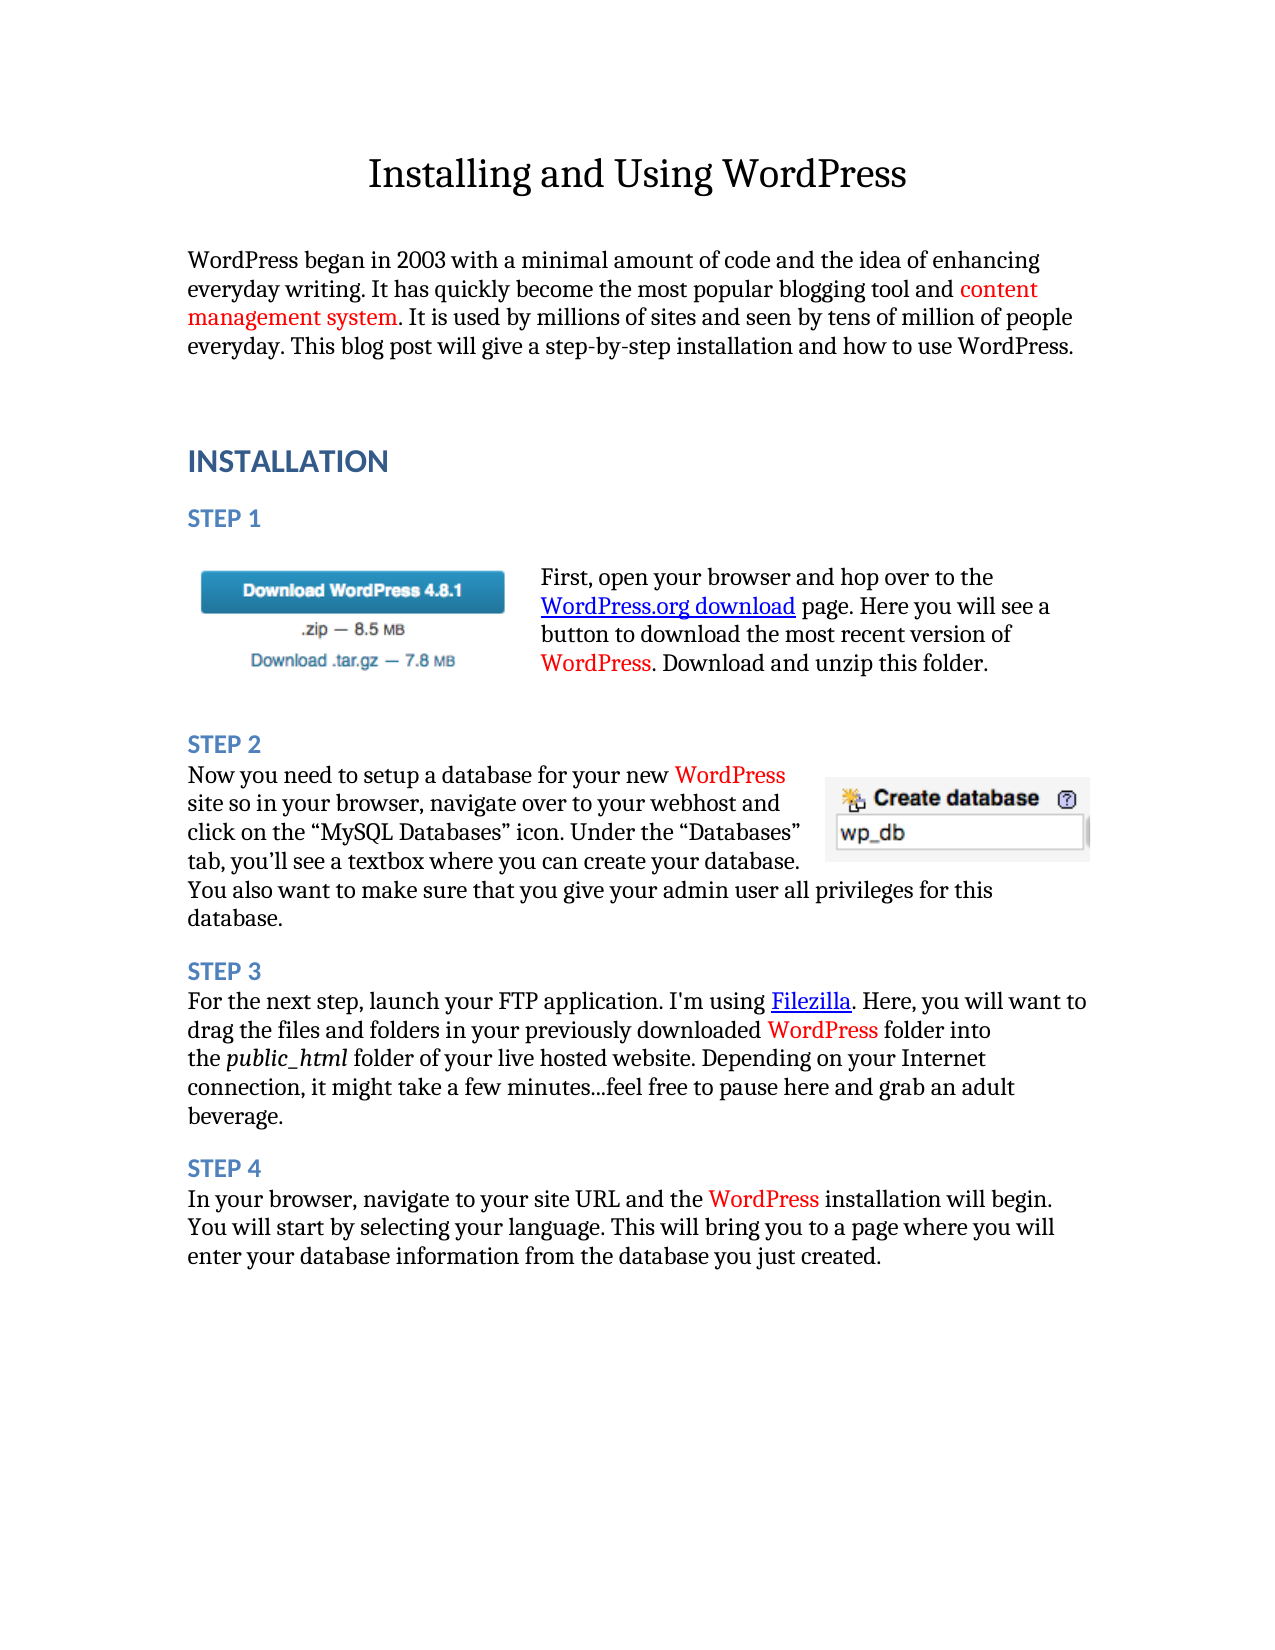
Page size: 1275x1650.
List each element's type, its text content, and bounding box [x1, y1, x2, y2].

picture [825, 777, 1091, 862]
text In your browser, navigate to your site URL and the WordPress installation will begin. You will start by selecting your language. This will bring you to a page where you will enter your database information from the database you just created. [187, 1184, 1087, 1271]
text For the next step, launch your FTP application. I'm using Filezilla. Here, you will want to drag the files and folders in your previously downloaded WordPress folder into the public_html folder of your live hosted website. Depending on your Internet connection, it might take a few minutes...feel free to pause here and grab an adult beverage. [187, 987, 1087, 1131]
text First, open your browser and hop over to the WordPress.org download page. Here you will see a button to download the most recent version of WordPress. Download and unzip this folder. [522, 563, 1087, 678]
text WordPress began in 2003 with a minimal amount of code and the idea of enhancing everyday writing. It has quickly become the most popular blogging tool and content management system. It is used by millions of sites and seen by tens of million of people everyday. This blog post will give a step-by-step installation and how to use WordPress. [187, 246, 1087, 361]
subtitle STEP 1 [187, 501, 1087, 534]
subtitle STEP 2 [187, 727, 1087, 761]
subtitle INSTALLATION [187, 439, 1087, 480]
text Now you need to setup a database for your new WordPress site so in your browser, navigate over to your webhost and click on the “MySQL Databases” icon. Under the “Databases” tab, you’ll see a textbox where you can create your database. You also want to make sure that you give your admin user all privileges for this database. [187, 761, 1087, 933]
subtitle STEP 4 [187, 1151, 1087, 1184]
picture [187, 551, 522, 688]
text Installing and Using WordPress [187, 150, 1087, 198]
subtitle STEP 3 [187, 954, 1087, 987]
